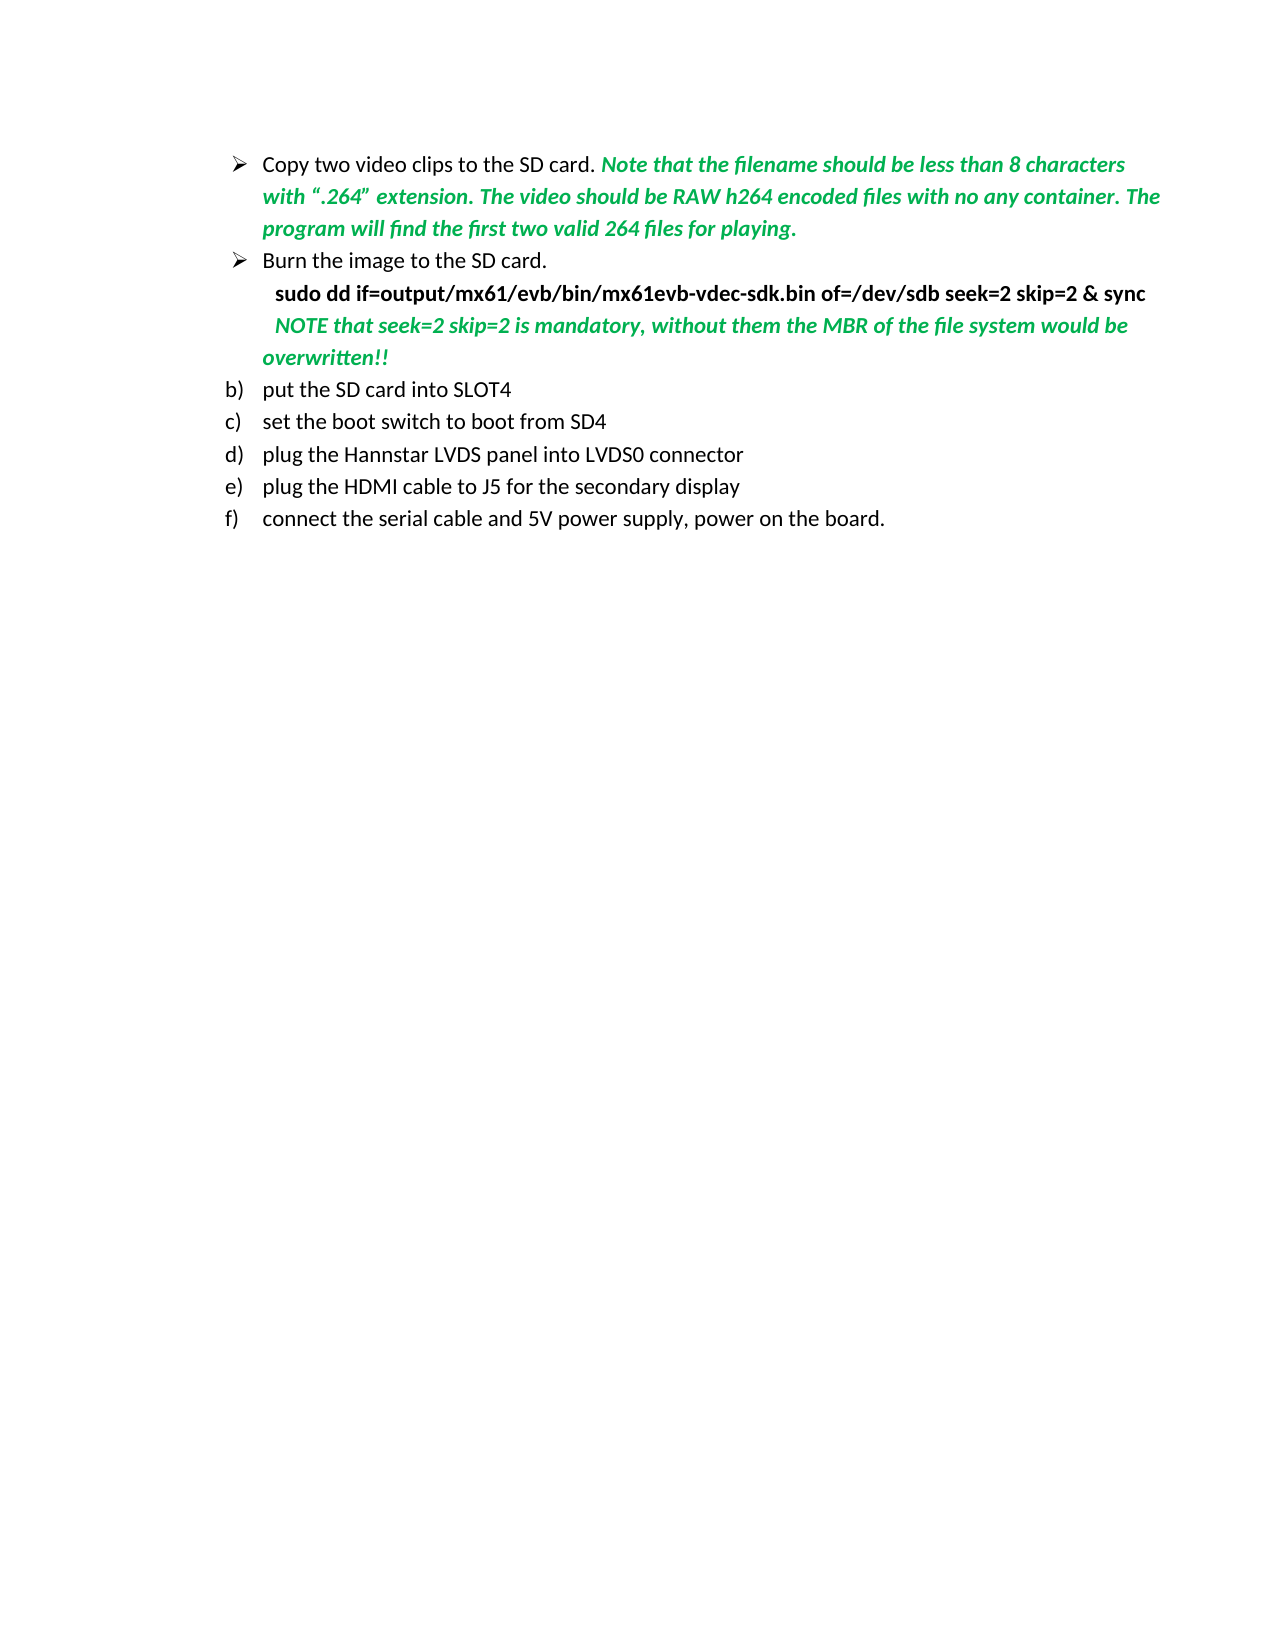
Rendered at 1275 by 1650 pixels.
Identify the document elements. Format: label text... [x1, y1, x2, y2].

list sudo dd if=output/mx61/evb/bin/mx61evb-vdec-sdk.bin of=/dev/sdb seek=2 skip=2 & sync [262, 279, 1162, 307]
list Copy two video clips to the SD card. Note that the filename should be less than 8 characters with “.264” extension. The video should be RAW h264 encoded files with no any container. The program will find the first two valid 264 files for playing. [231, 150, 1162, 242]
list set the boot switch to boot from SD4 [225, 407, 1162, 436]
list NOTE that seek=2 skip=2 is mandatory, without them the MBR of the file system would be overwritten!! [262, 311, 1162, 371]
list put the SD card into SLOT4 [225, 375, 1162, 403]
list Burn the image to the SD card. [231, 247, 1162, 274]
list plug the Hannstar LVDS panel into LVDS0 connector [225, 440, 1162, 468]
list connect the serial cable and 5V power supply, power on the board. [225, 504, 1162, 532]
list plug the HDMI cable to J5 for the secondary display [225, 472, 1162, 500]
